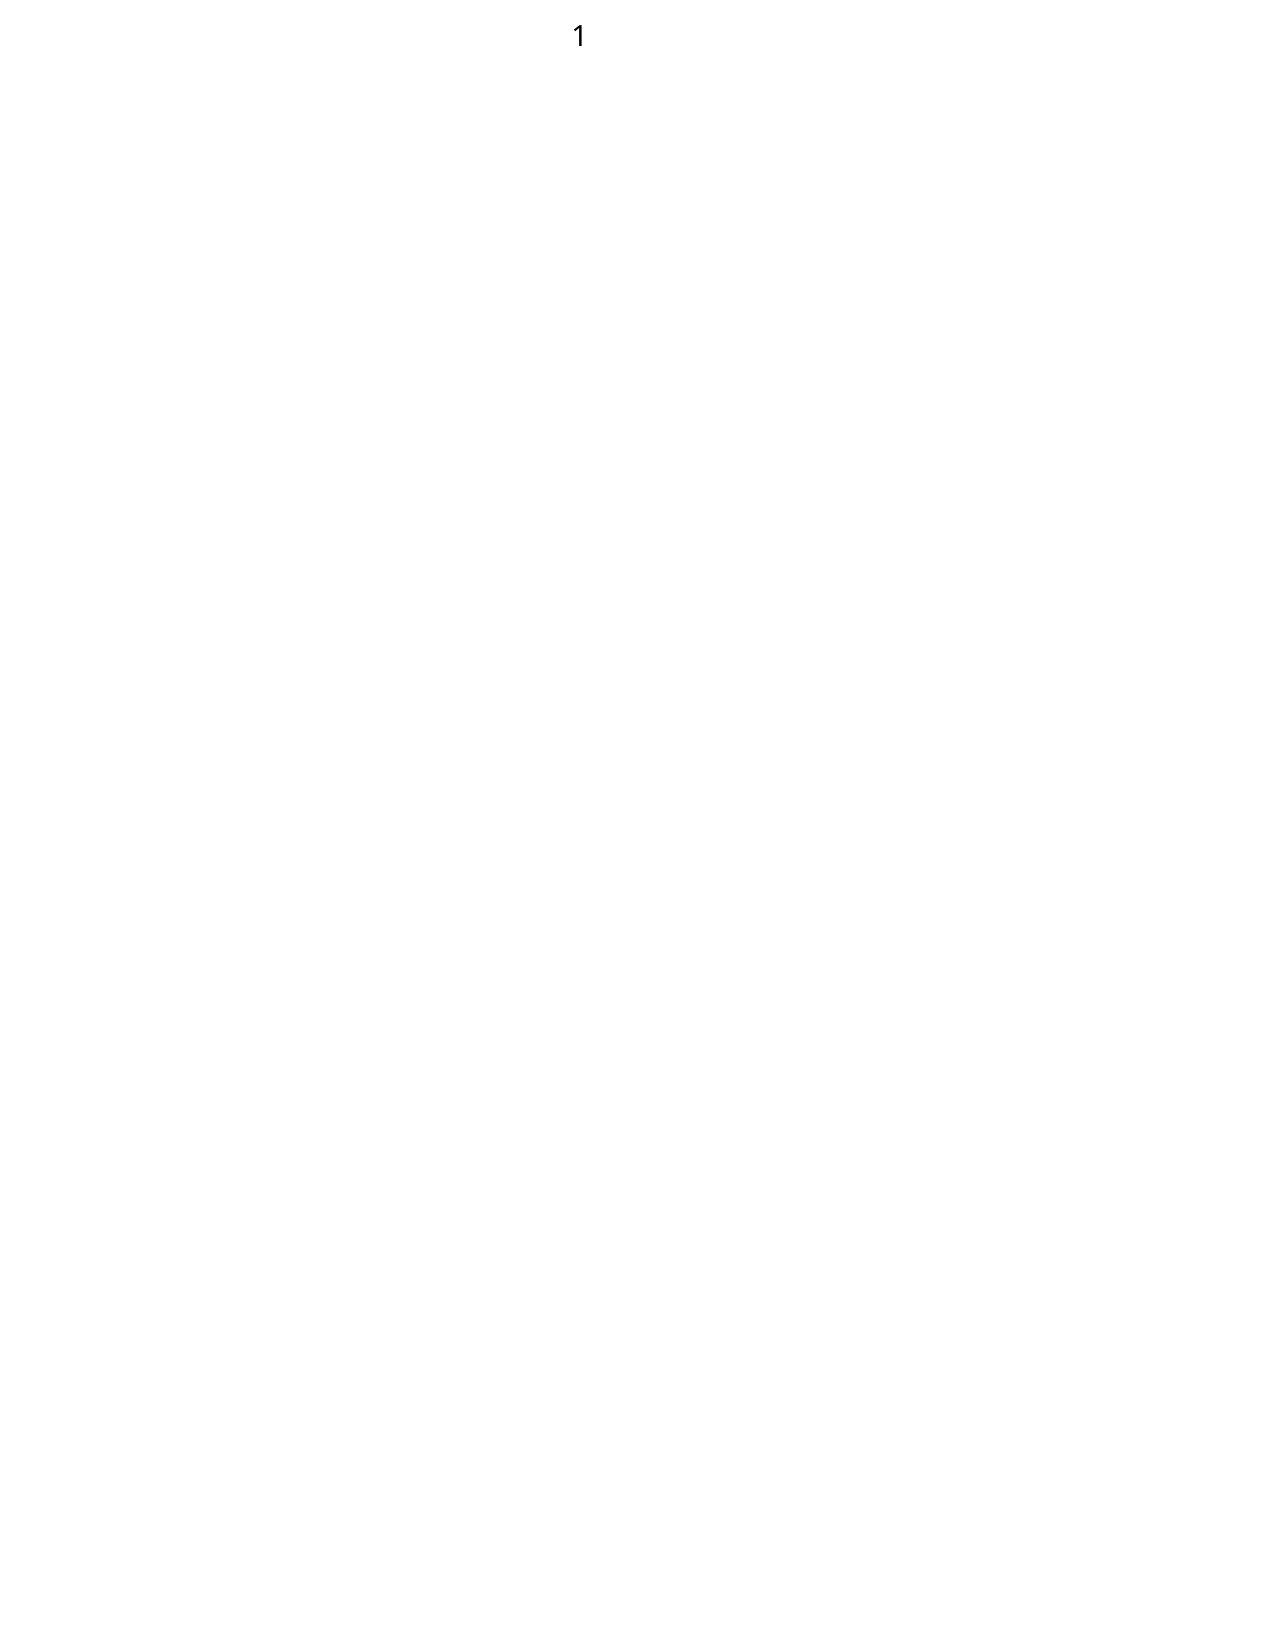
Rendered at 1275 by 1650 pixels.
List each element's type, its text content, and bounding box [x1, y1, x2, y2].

text 1 [36, 19, 1123, 53]
